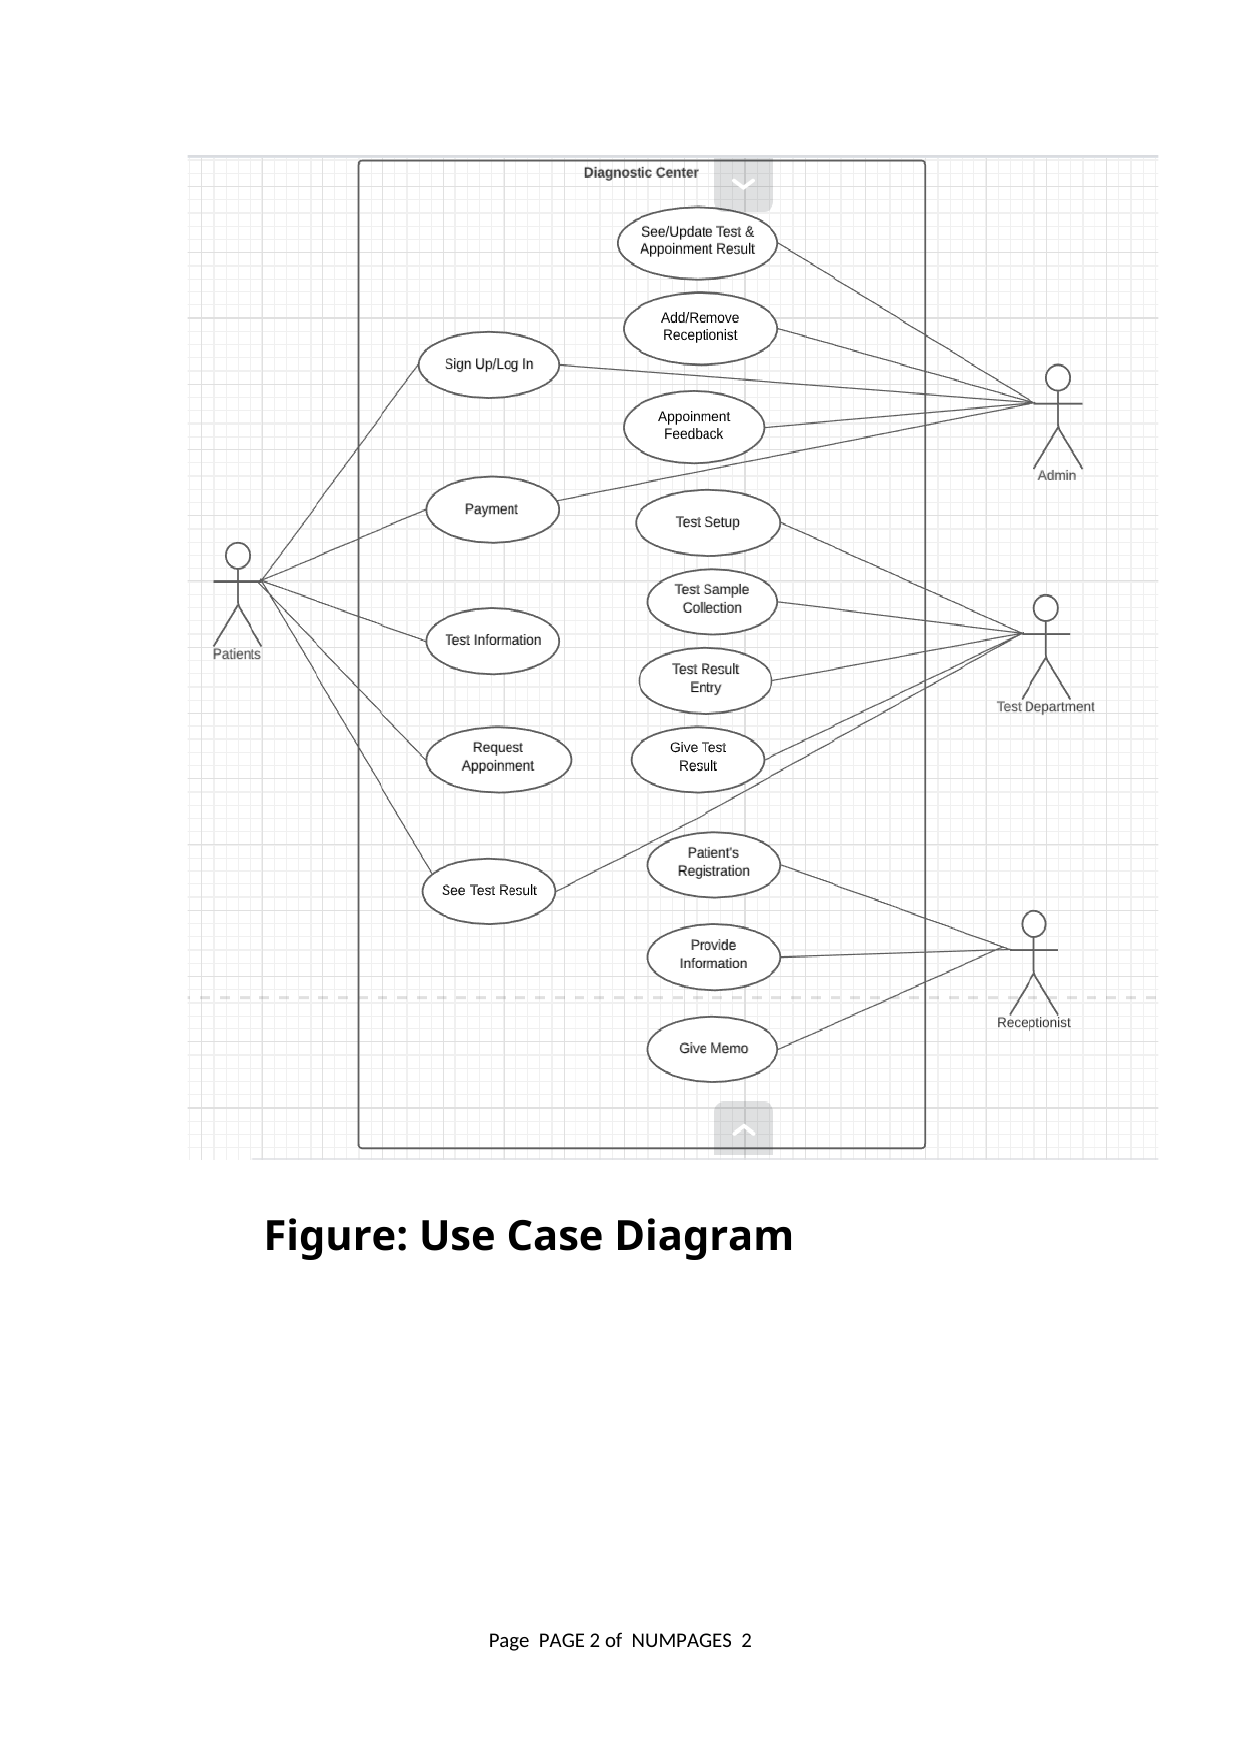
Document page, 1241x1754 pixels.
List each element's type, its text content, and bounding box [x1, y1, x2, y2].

text Figure: Use Case Diagram [187, 1205, 1053, 1262]
picture [187, 150, 1159, 1160]
